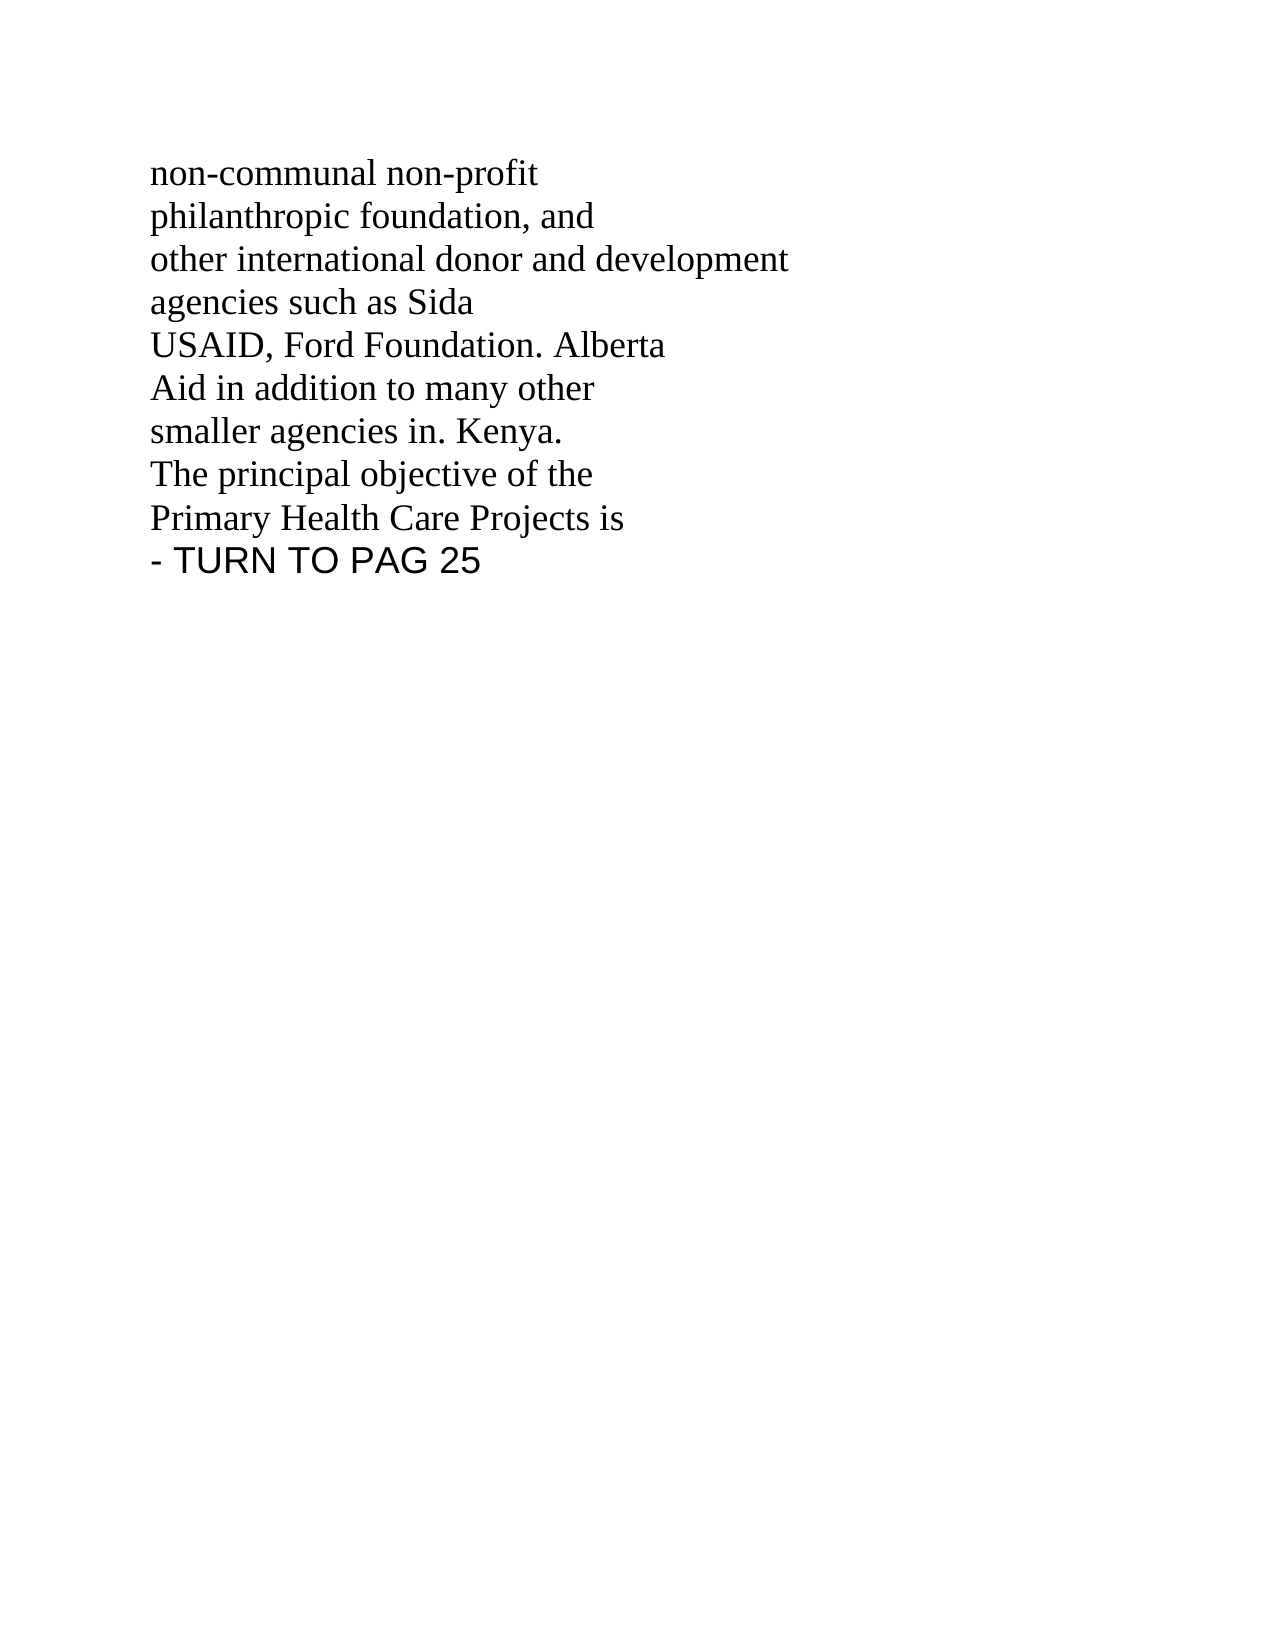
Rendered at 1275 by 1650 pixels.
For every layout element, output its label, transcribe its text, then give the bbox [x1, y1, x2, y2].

text smaller agencies in. Kenya. [150, 409, 1125, 452]
text Aid in addition to many other [150, 366, 1125, 409]
text non-communal non-profit [150, 150, 1125, 193]
text philanthropic foundation, and [150, 193, 1125, 236]
text agencies such as Sida [150, 279, 1125, 322]
text other international donor and development [150, 236, 1125, 279]
text The principal objective of the [150, 452, 1125, 495]
text USAID, Ford Foundation. Alberta [150, 322, 1125, 366]
text - TURN TO PAG 25 [150, 538, 1125, 581]
text Primary Health Care Projects is [150, 495, 1125, 538]
